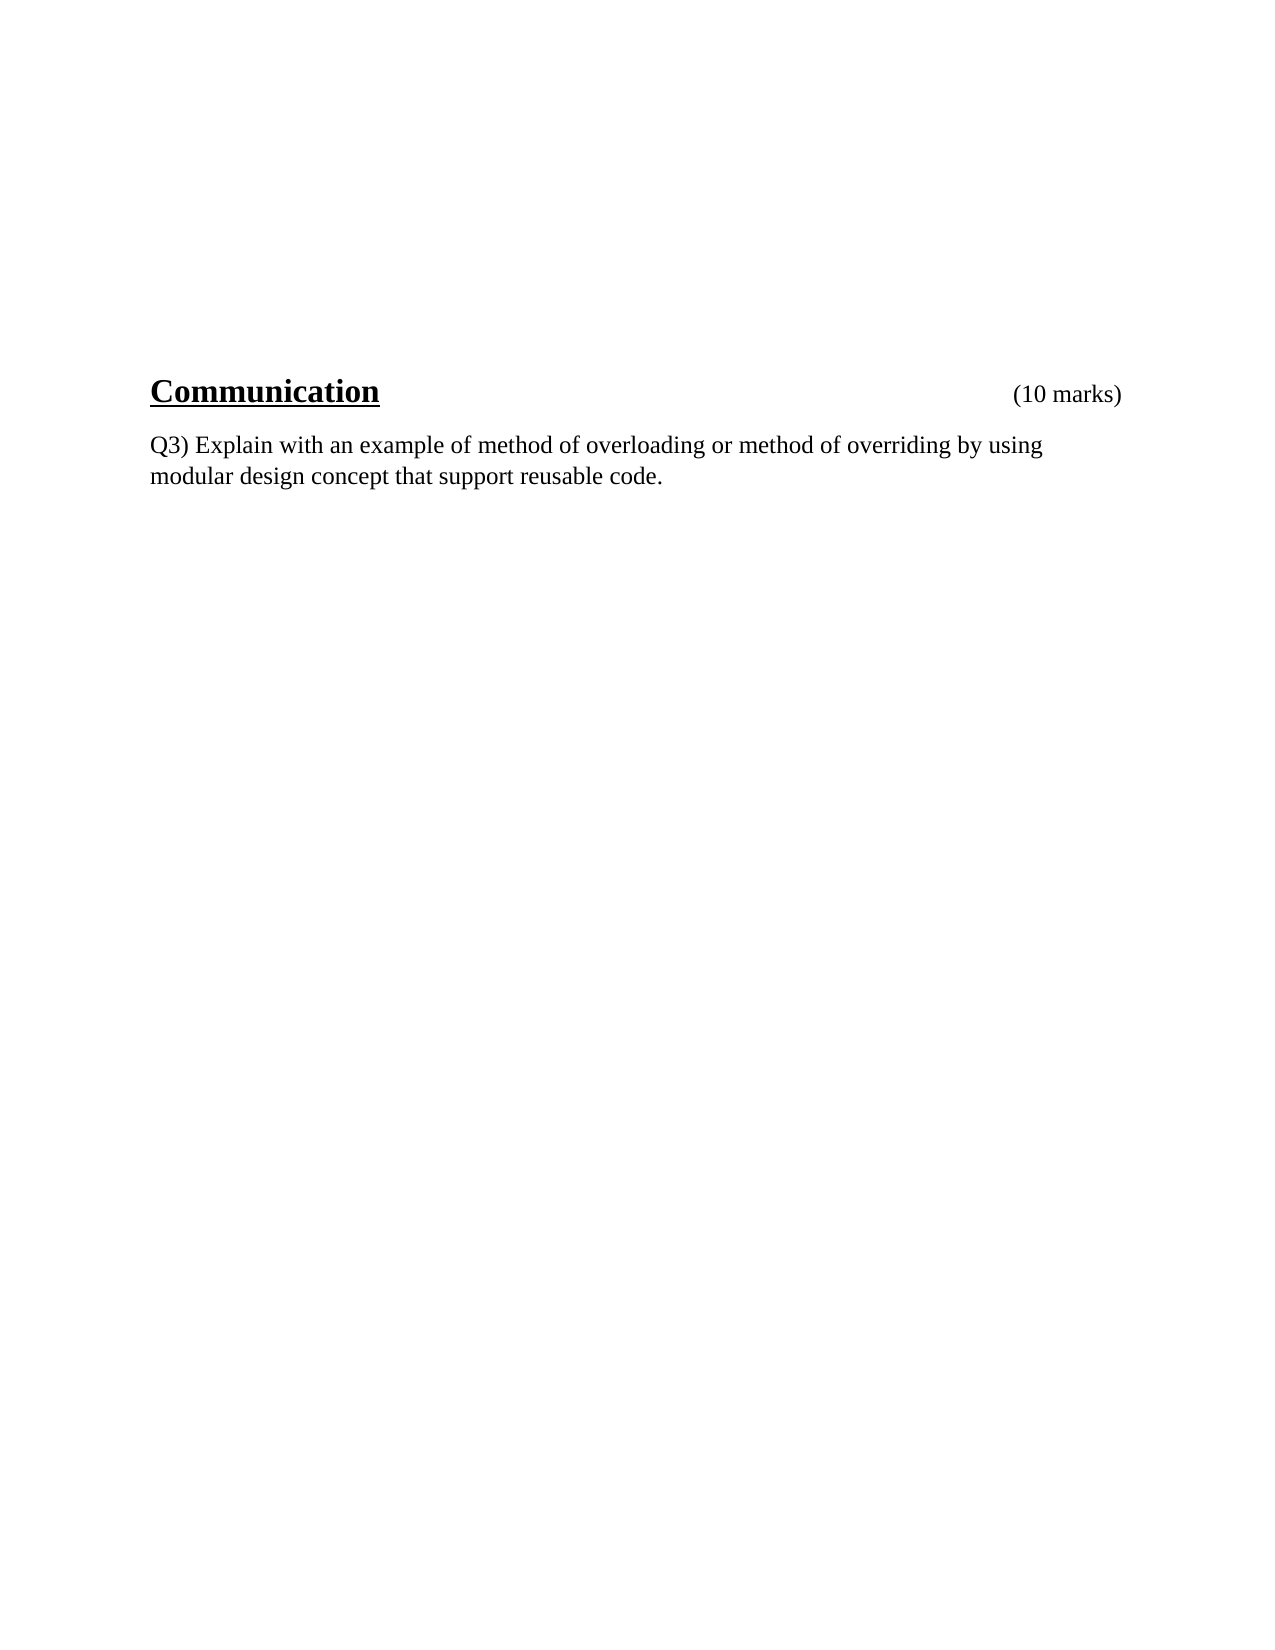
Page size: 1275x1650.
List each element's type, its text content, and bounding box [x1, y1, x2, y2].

text Q3) Explain with an example of method of overloading or method of overriding by using modular design concept that support reusable code. [150, 430, 1125, 489]
text Communication (10 marks) [150, 372, 1125, 410]
